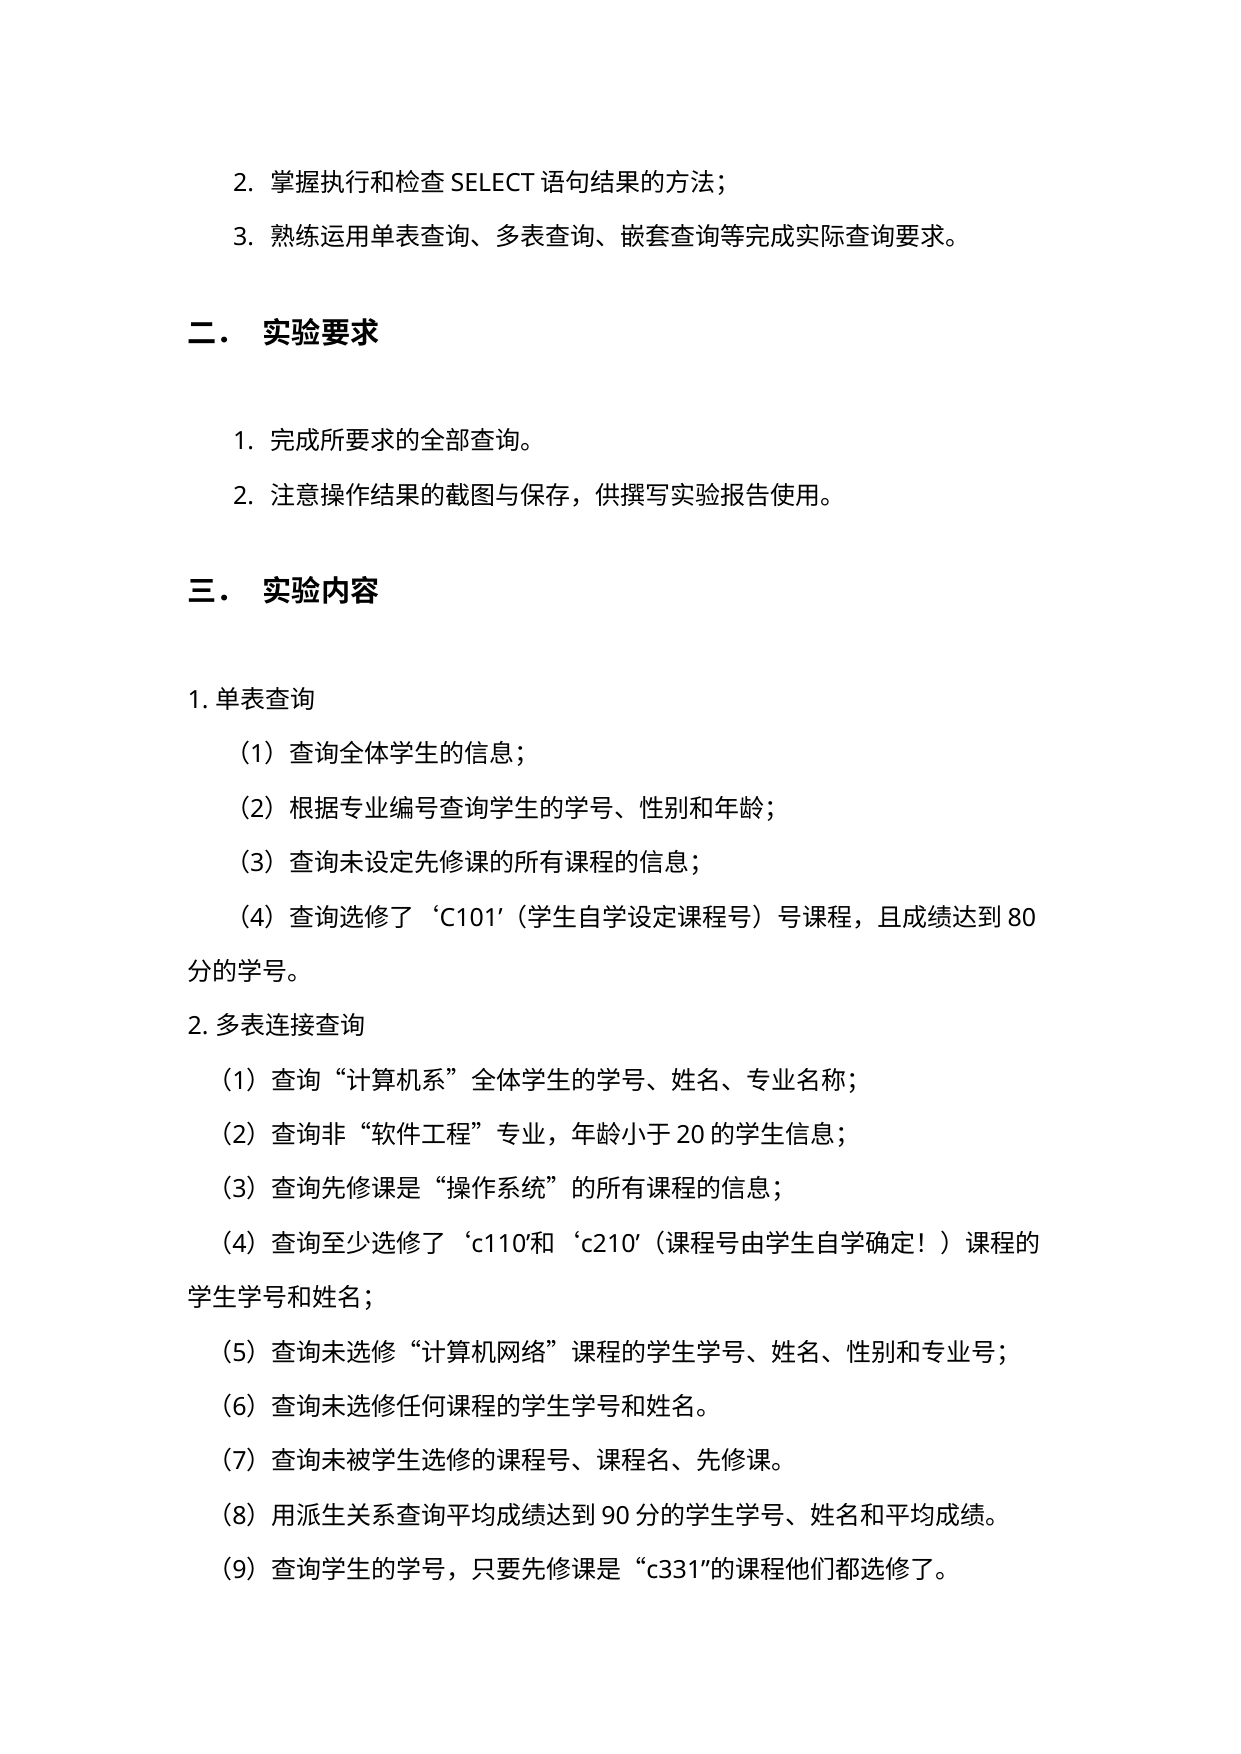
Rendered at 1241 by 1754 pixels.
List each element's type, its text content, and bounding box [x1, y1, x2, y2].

list 完成所要求的全部查询。 [233, 421, 1053, 457]
list 注意操作结果的截图与保存，供撰写实验报告使用。 [233, 475, 1053, 511]
list 熟练运用单表查询、多表查询、嵌套查询等完成实际查询要求。 [233, 216, 1053, 253]
text （4）查询选修了‘C101’（学生自学设定课程号）号课程，且成绩达到80分的学号。 [187, 897, 1053, 988]
text （1）查询全体学生的信息； [187, 734, 1053, 770]
text （8）用派生关系查询平均成绩达到90分的学生学号、姓名和平均成绩。 [187, 1495, 1053, 1531]
subtitle 实验内容 [187, 557, 1053, 622]
text （2）根据专业编号查询学生的学号、性别和年龄； [187, 788, 1053, 824]
text （2）查询非“软件工程”专业，年龄小于20的学生信息； [187, 1114, 1053, 1151]
text （6）查询未选修任何课程的学生学号和姓名。 [187, 1386, 1053, 1423]
text （9）查询学生的学号，只要先修课是“c331”的课程他们都选修了。 [187, 1549, 1053, 1586]
text （7）查询未被学生选修的课程号、课程名、先修课。 [187, 1441, 1053, 1477]
text （1）查询“计算机系”全体学生的学号、姓名、专业名称； [187, 1060, 1053, 1096]
text （3）查询先修课是“操作系统”的所有课程的信息； [187, 1169, 1053, 1205]
text （4）查询至少选修了‘c110’和‘c210’（课程号由学生自学确定！）课程的学生学号和姓名； [187, 1223, 1053, 1314]
text （3）查询未设定先修课的所有课程的信息； [187, 843, 1053, 879]
text （5）查询未选修“计算机网络”课程的学生学号、姓名、性别和专业号； [187, 1332, 1053, 1368]
text 1. 单表查询 [187, 679, 1053, 716]
text 2. 多表连接查询 [187, 1006, 1053, 1042]
subtitle 实验要求 [187, 298, 1053, 363]
list 掌握执行和检查SELECT语句结果的方法； [233, 162, 1053, 198]
